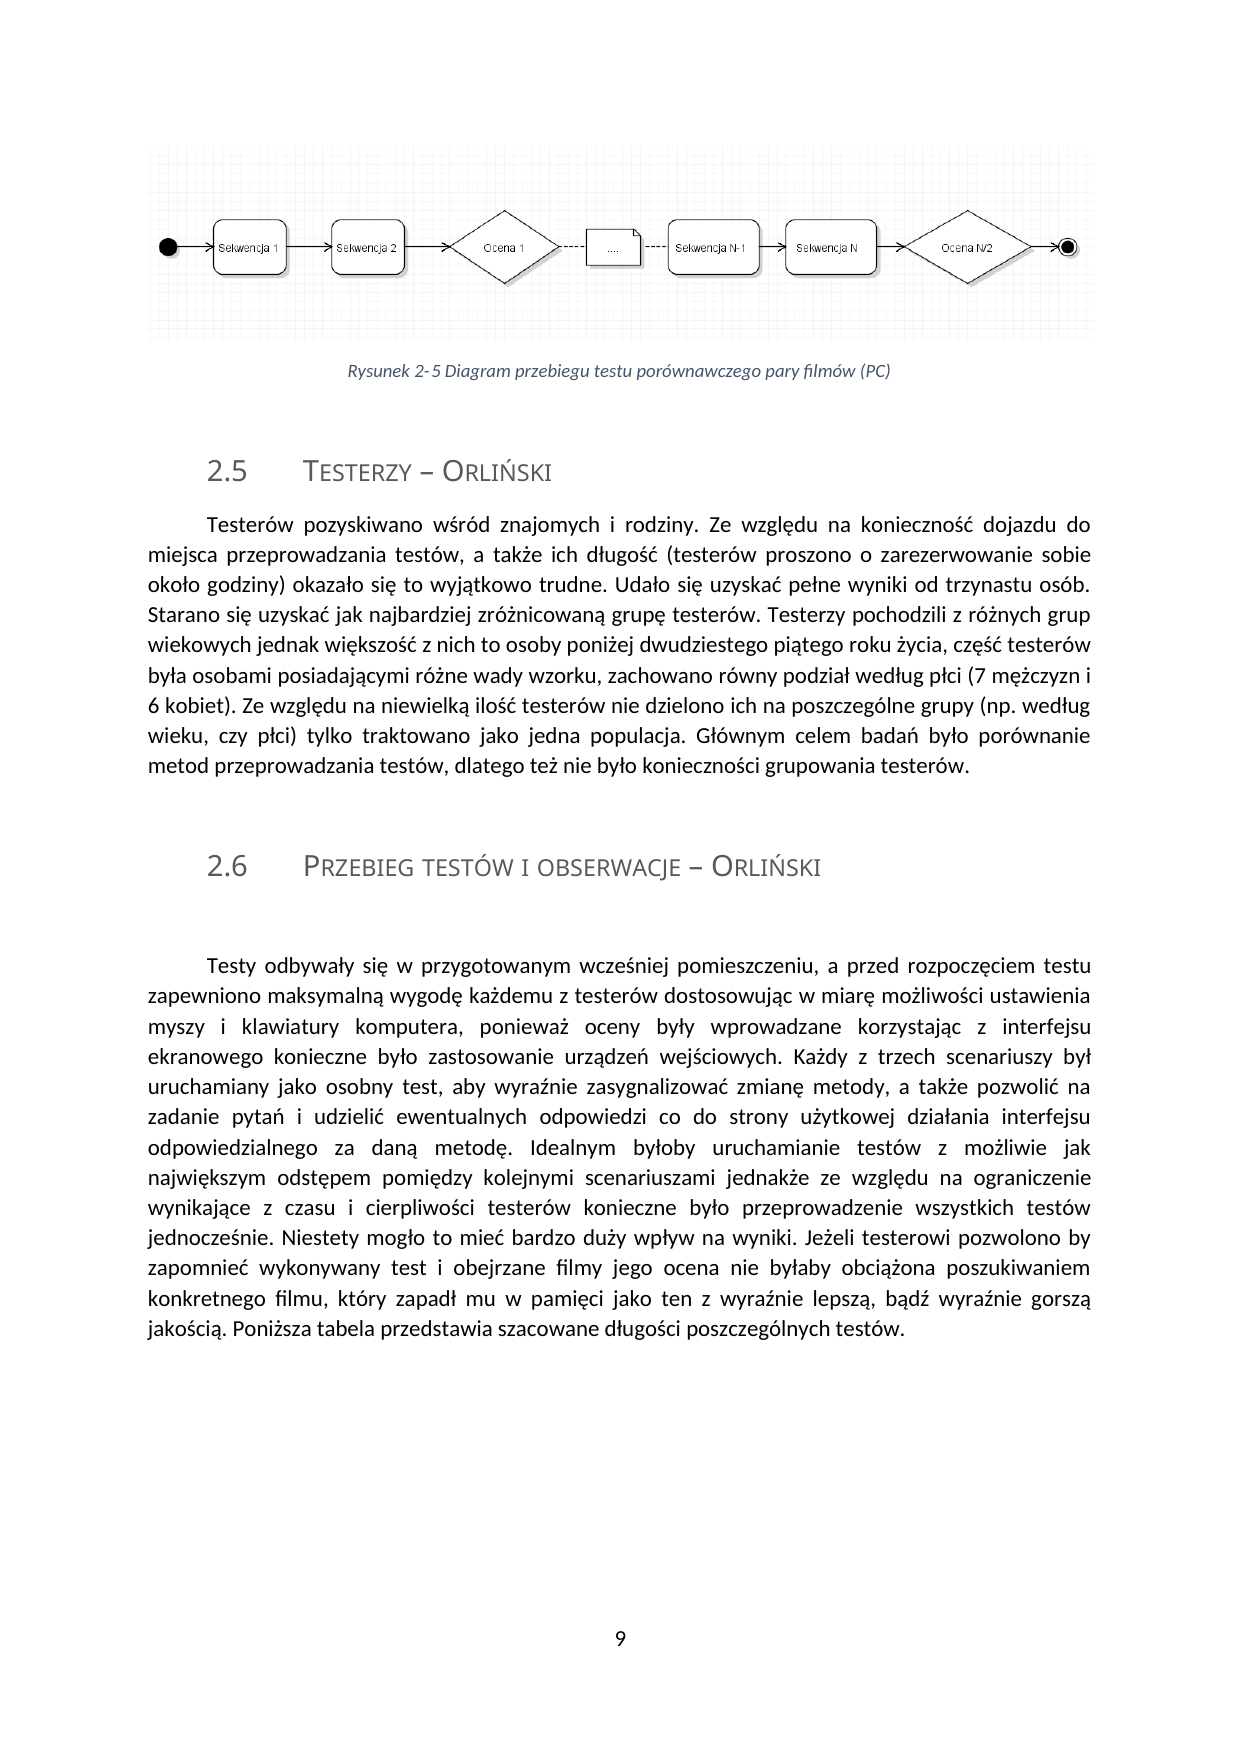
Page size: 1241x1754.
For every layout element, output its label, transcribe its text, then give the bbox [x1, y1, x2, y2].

text Testy odbywały się w przygotowanym wcześniej pomieszczeniu, a przed rozpoczęciem testu zapewniono maksymalną wygodę każdemu z testerów dostosowując w miarę możliwości ustawienia myszy i klawiatury komputera, ponieważ oceny były wprowadzane korzystając z interfejsu ekranowego konieczne było zastosowanie urządzeń wejściowych. Każdy z trzech scenariuszy był uruchamiany jako osobny test, aby wyraźnie zasygnalizować zmianę metody, a także pozwolić na zadanie pytań i udzielić ewentualnych odpowiedzi co do strony użytkowej działania interfejsu odpowiedzialnego za daną metodę. Idealnym byłoby uruchamianie testów z możliwie jak największym odstępem pomiędzy kolejnymi scenariuszami jednakże ze względu na ograniczenie wynikające z czasu i cierpliwości testerów konieczne było przeprowadzenie wszystkich testów jednocześnie. Niestety mogło to mieć bardzo duży wpływ na wyniki. Jeżeli testerowi pozwolono by zapomnieć wykonywany test i obejrzane filmy jego ocena nie byłaby obciążona poszukiwaniem konkretnego filmu, który zapadł mu w pamięci jako ten z wyraźnie lepszą, bądź wyraźnie gorszą jakością. Poniższa tabela przedstawia szacowane długości poszczególnych testów. [148, 951, 1093, 1342]
text Testerów pozyskiwano wśród znajomych i rodziny. Ze względu na konieczność dojazdu do miejsca przeprowadzania testów, a także ich długość (testerów proszono o zarezerwowanie sobie około godziny) okazało się to wyjątkowo trudne. Udało się uzyskać pełne wyniki od trzynastu osób. Starano się uzyskać jak najbardziej zróżnicowaną grupę testerów. Testerzy pochodzili z różnych grup wiekowych jednak większość z nich to osoby poniżej dwudziestego piątego roku życia, część testerów była osobami posiadającymi różne wady wzorku, zachowano równy podział według płci (7 mężczyzn i 6 kobiet). Ze względu na niewielką ilość testerów nie dzielono ich na poszczególne grupy (np. według wieku, czy płci) tylko traktowano jako jedna populacja. Głównym celem badań było porównanie metod przeprowadzania testów, dlatego też nie było konieczności grupowania testerów. [148, 510, 1093, 779]
subtitle Przebieg testów i obserwacje – Orliński [207, 845, 1093, 885]
picture [147, 147, 1093, 341]
subtitle Testerzy – Orliński [207, 450, 1093, 490]
